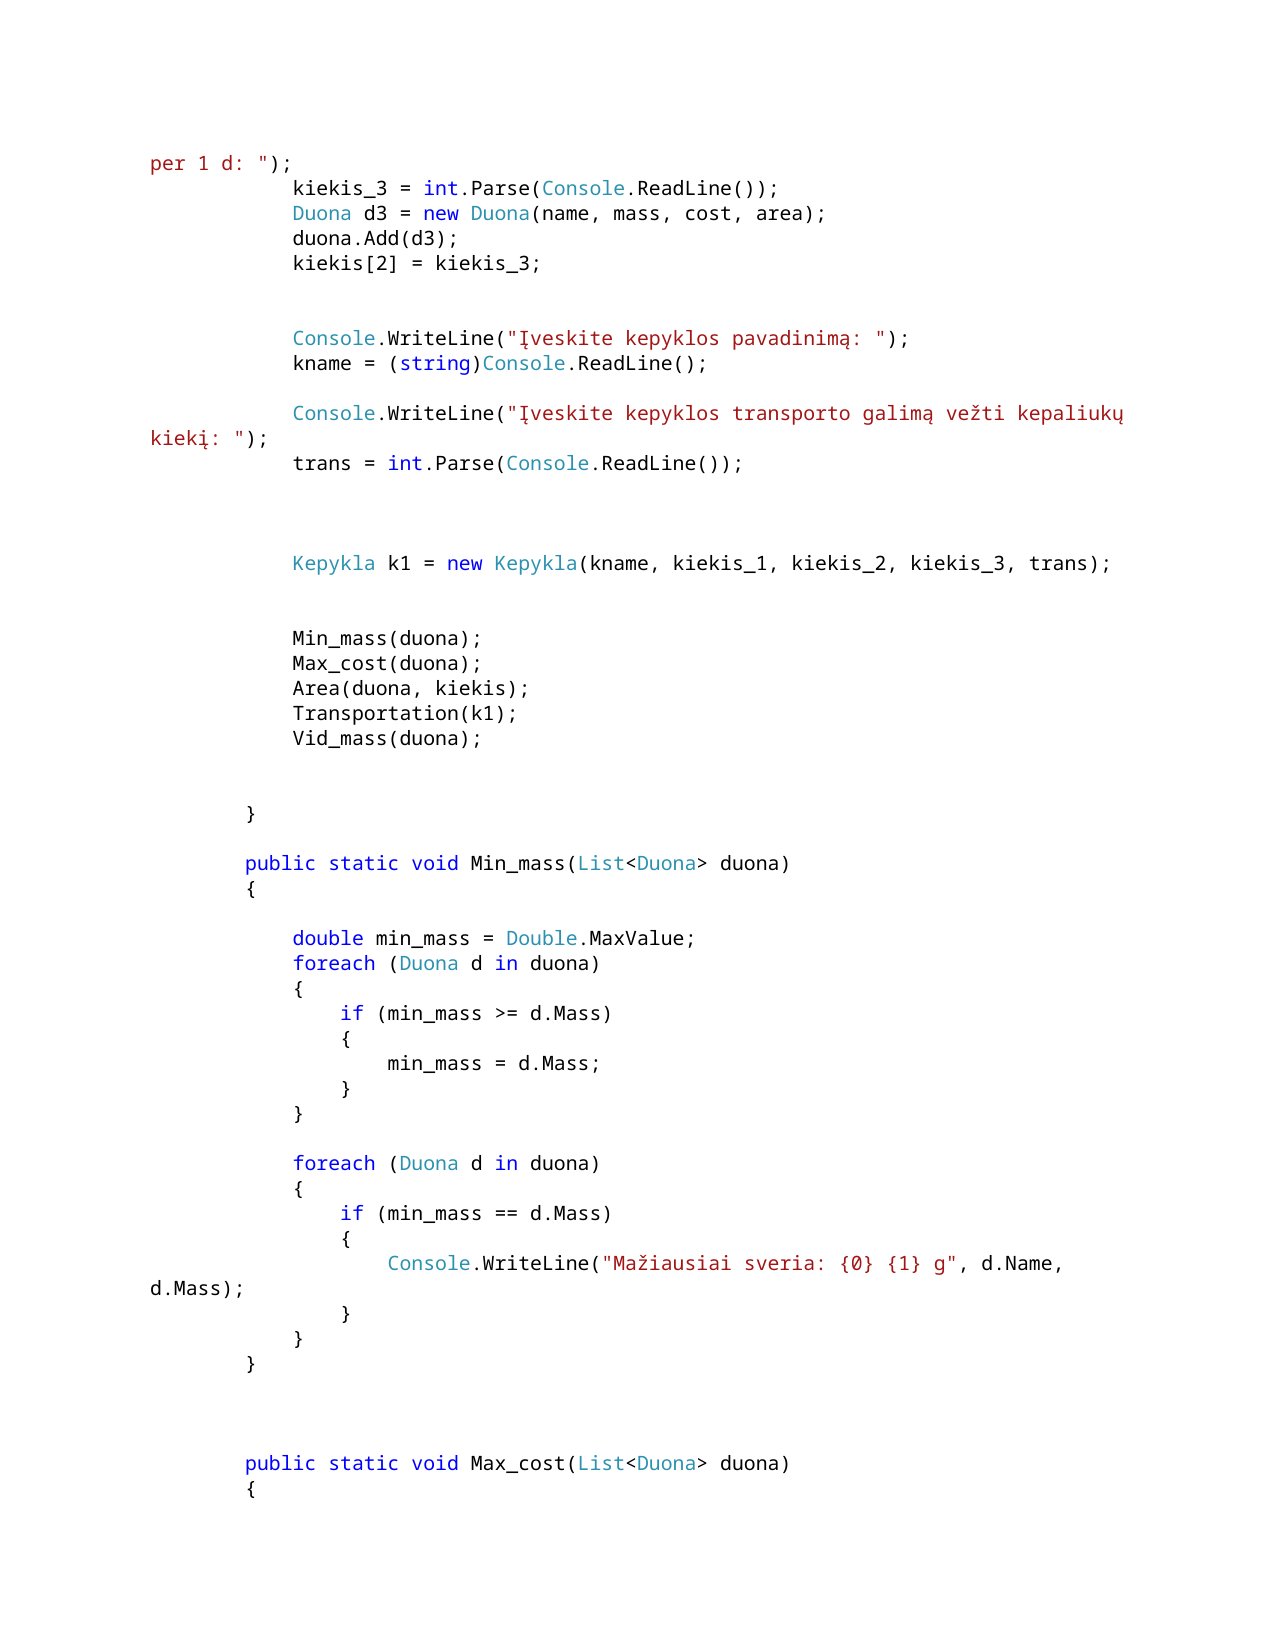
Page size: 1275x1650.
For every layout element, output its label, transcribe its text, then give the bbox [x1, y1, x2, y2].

text min_mass = d.Mass; [150, 1050, 1125, 1075]
text { [150, 1175, 1125, 1200]
text trans = int.Parse(Console.ReadLine()); [150, 450, 1125, 475]
text duona.Add(d3); [150, 225, 1125, 250]
text } [150, 1350, 1125, 1375]
text } [150, 800, 1125, 825]
text Vid_mass(duona); [150, 725, 1125, 750]
text kiekis[2] = kiekis_3; [150, 250, 1125, 275]
text kname = (string)Console.ReadLine(); [150, 350, 1125, 375]
text Kepykla k1 = new Kepykla(kname, kiekis_1, kiekis_2, kiekis_3, trans); [150, 550, 1125, 575]
text { [150, 1225, 1125, 1250]
text public static void Max_cost(List<Duona> duona) [150, 1450, 1125, 1475]
text foreach (Duona d in duona) [150, 950, 1125, 975]
text } [150, 1325, 1125, 1350]
text } [150, 1075, 1125, 1100]
text { [150, 1475, 1125, 1500]
text if (min_mass == d.Mass) [150, 1200, 1125, 1225]
text { [150, 875, 1125, 900]
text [150, 150, 1125, 175]
text Max_cost(duona); [150, 650, 1125, 675]
text Console.WriteLine("Įveskite kepyklos pavadinimą: "); [150, 325, 1125, 350]
text kiekis_3 = int.Parse(Console.ReadLine()); [150, 175, 1125, 200]
text double min_mass = Double.MaxValue; [150, 925, 1125, 950]
text public static void Min_mass(List<Duona> duona) [150, 850, 1125, 875]
text if (min_mass >= d.Mass) [150, 1000, 1125, 1025]
text } [150, 1300, 1125, 1325]
text Area(duona, kiekis); [150, 675, 1125, 700]
text { [150, 1025, 1125, 1050]
text Min_mass(duona); [150, 625, 1125, 650]
text Console.WriteLine("Įveskite kepyklos transporto galimą vežti kepaliukų kiekį: "); [150, 400, 1125, 450]
text foreach (Duona d in duona) [150, 1150, 1125, 1175]
text } [150, 1100, 1125, 1125]
text { [150, 975, 1125, 1000]
text Console.WriteLine("Mažiausiai sveria: {0} {1} g", d.Name, d.Mass); [150, 1250, 1125, 1300]
text Duona d3 = new Duona(name, mass, cost, area); [150, 200, 1125, 225]
text Transportation(k1); [150, 700, 1125, 725]
